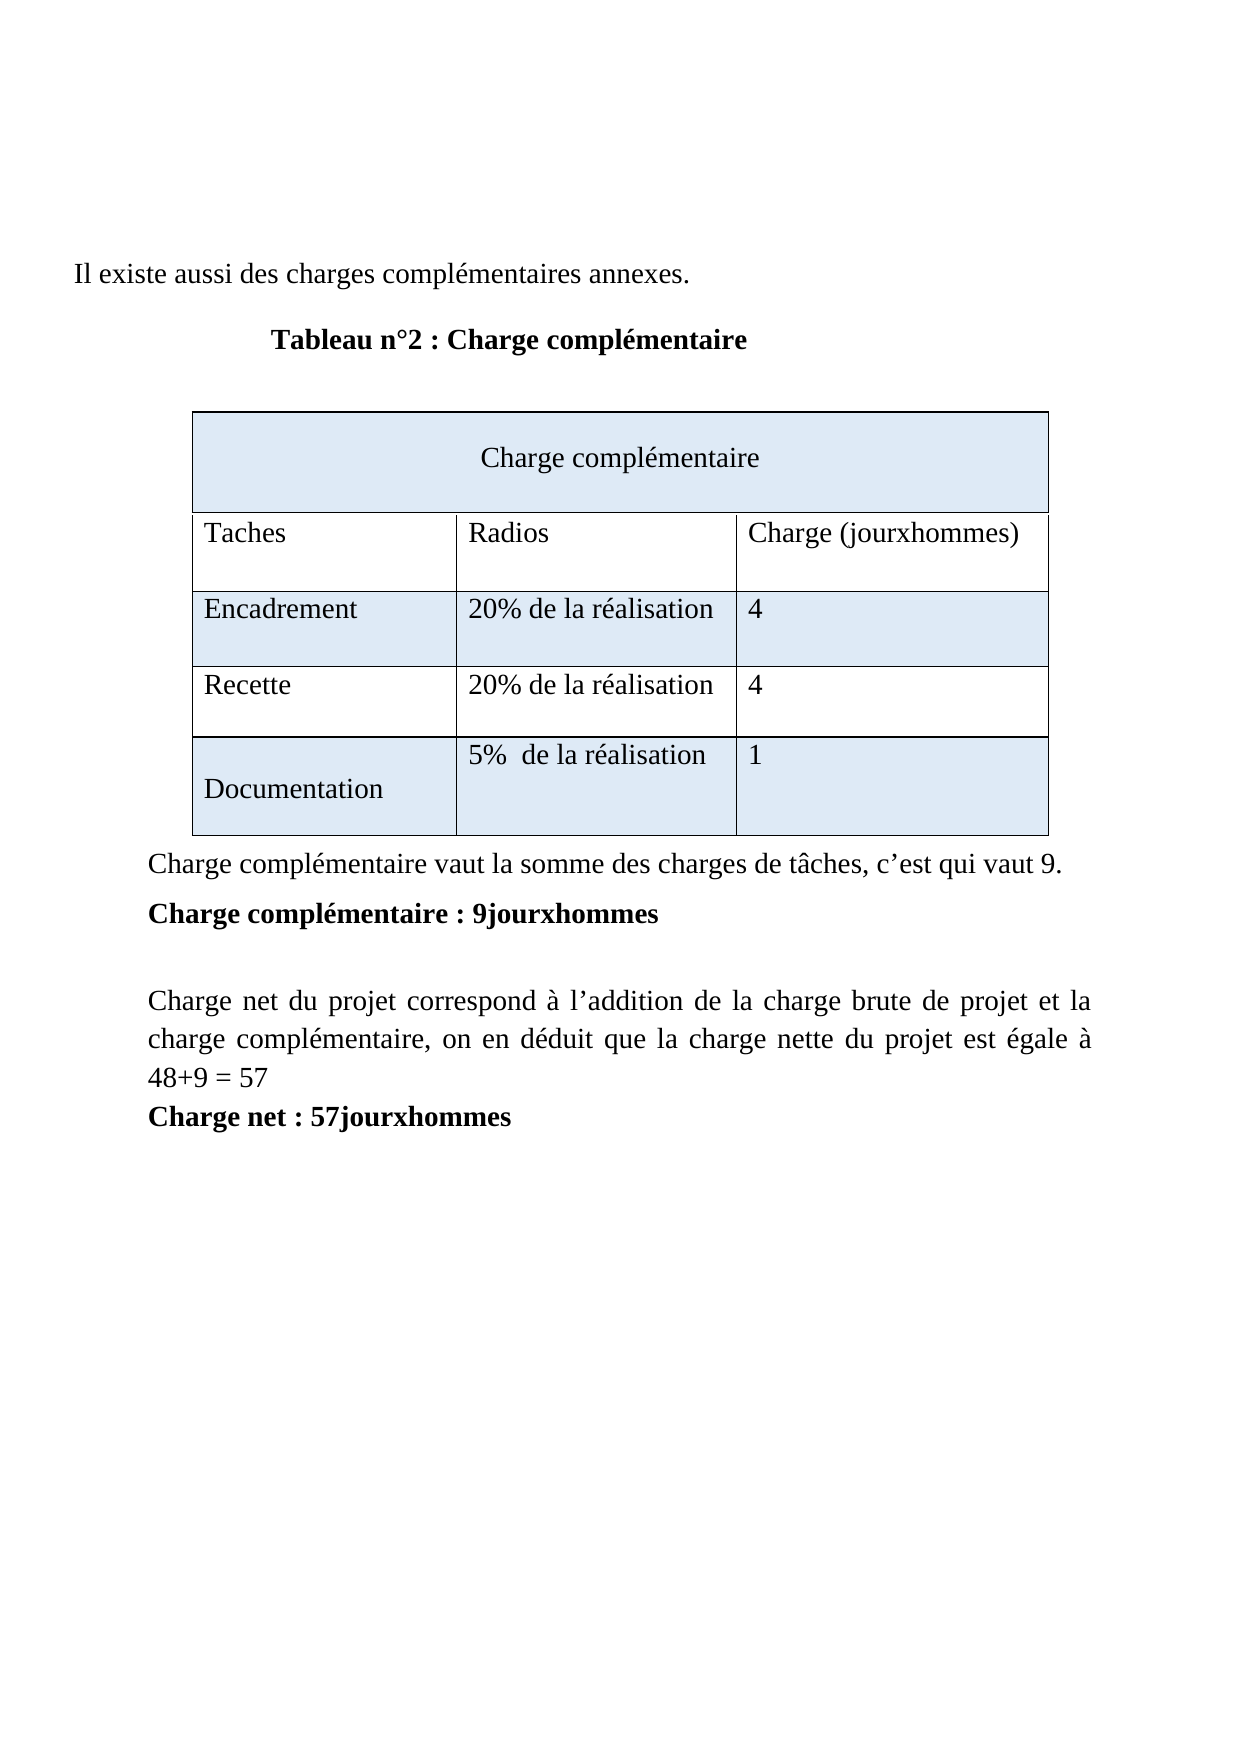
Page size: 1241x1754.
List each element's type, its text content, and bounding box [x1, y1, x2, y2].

list Tableau n°2 : Charge complémentaire [74, 322, 1093, 356]
table_cell Recette [193, 667, 456, 736]
table_cell 4 [737, 667, 1048, 736]
table_cell 20% de la réalisation [457, 667, 736, 736]
table_cell Encadrement [193, 592, 456, 666]
text Charge complémentaire : 9jourxhommes [148, 897, 1093, 930]
table_cell 4 [737, 592, 1048, 666]
table_header Taches [193, 515, 456, 591]
table_header Charge complémentaire [193, 413, 1048, 512]
list Charge net du projet correspond à l’addition de la charge brute de projet et la charge complémentaire, on en déduit que la charge nette du projet est égale à 48+9 = 57 [148, 983, 1093, 1094]
text Charge net : 57jourxhommes [148, 1099, 1093, 1132]
table_header Radios [457, 515, 736, 591]
table_cell 1 [737, 738, 1048, 835]
list Il existe aussi des charges complémentaires annexes. [74, 256, 1093, 289]
table_cell Documentation [193, 738, 456, 835]
table_cell 5% de la réalisation [457, 738, 736, 835]
text Charge complémentaire vaut la somme des charges de tâches, c’est qui vaut 9. [148, 565, 1093, 880]
table_cell 20% de la réalisation [457, 592, 736, 666]
table_header Charge (jourxhommes) [737, 515, 1048, 591]
